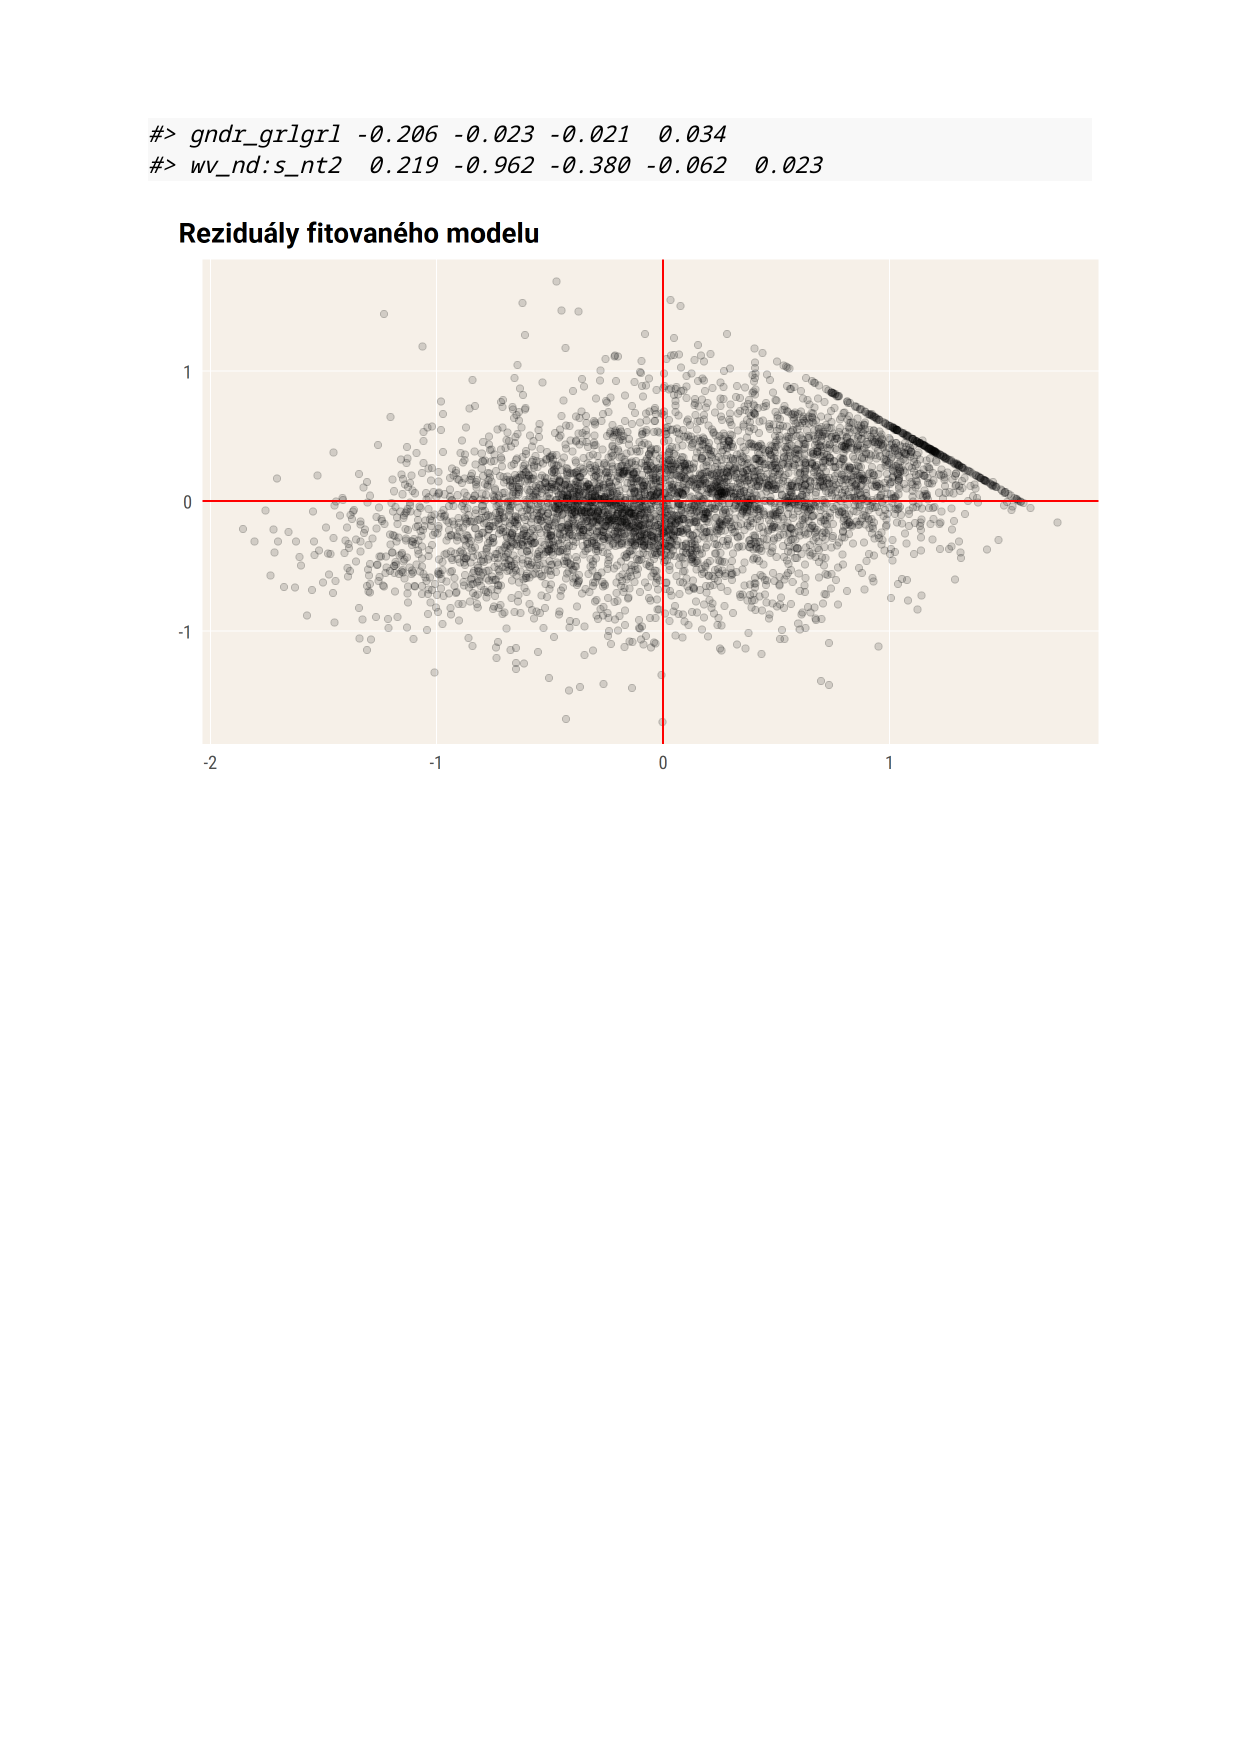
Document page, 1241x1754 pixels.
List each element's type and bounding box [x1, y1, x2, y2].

picture [166, 201, 1111, 785]
text [148, 118, 1092, 181]
